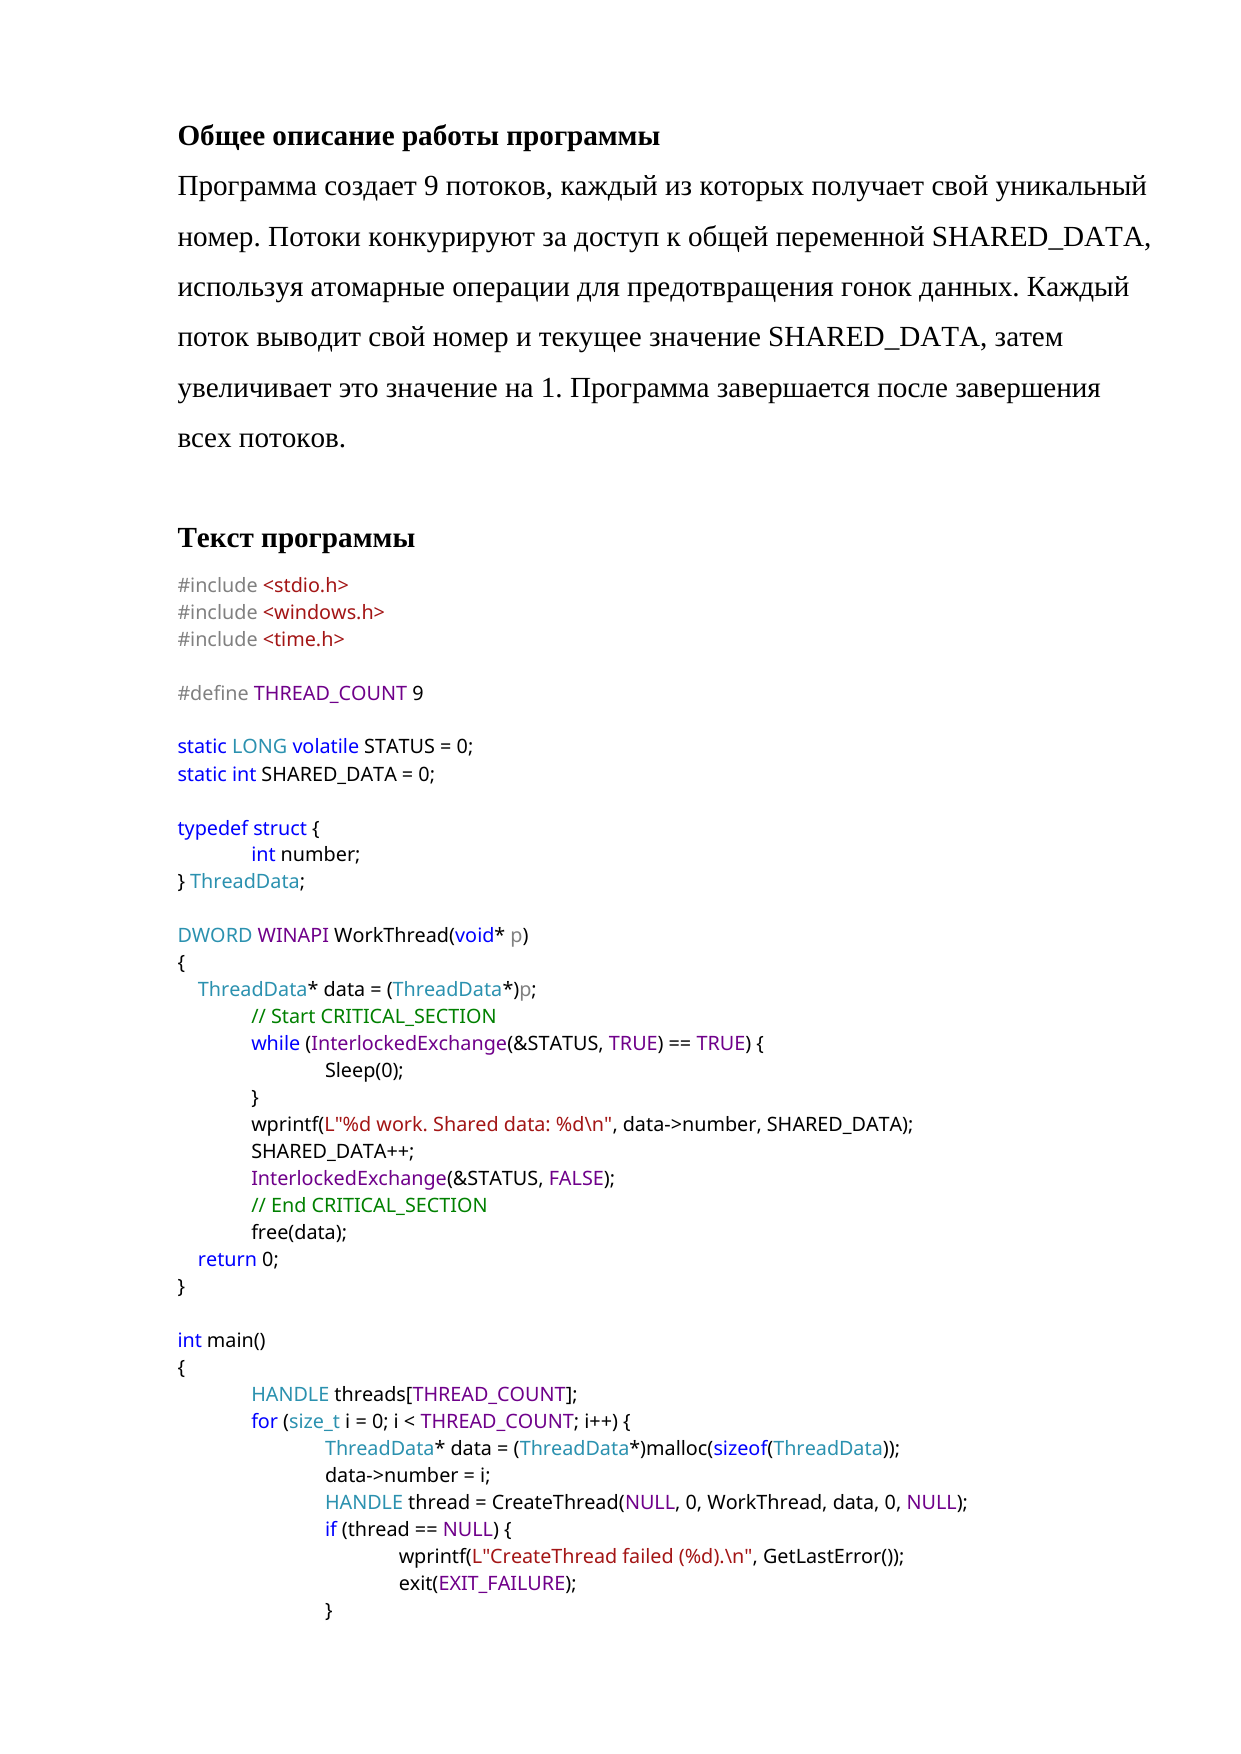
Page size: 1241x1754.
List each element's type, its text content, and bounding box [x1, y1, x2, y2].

text { [177, 1353, 1152, 1380]
text #include <time.h> [177, 625, 1152, 652]
text HANDLE threads[THREAD_COUNT]; [177, 1380, 1152, 1407]
text int main() [177, 1326, 1152, 1353]
text exit(EXIT_FAILURE); [177, 1569, 1152, 1596]
text if (thread == NULL) { [177, 1515, 1152, 1542]
text wprintf(L"CreateThread failed (%d).\n", GetLastError()); [177, 1542, 1152, 1569]
text Sleep(0); [177, 1057, 1152, 1083]
text for (size_t i = 0; i < THREAD_COUNT; i++) { [177, 1407, 1152, 1434]
text Программа создает 9 потоков, каждый из которых получает свой уникальный номер. Потоки конкурируют за доступ к общей переменной SHARED_DATA, используя атомарные операции для предотвращения гонок данных. Каждый поток выводит свой номер и текущее значение SHARED_DATA, затем увеличивает это значение на 1. Программа завершается после завершения всех потоков. [177, 168, 1152, 453]
text wprintf(L"%d work. Shared data: %d\n", data->number, SHARED_DATA); [177, 1111, 1152, 1137]
text Общее описание работы программы [177, 118, 1152, 152]
text } [177, 1083, 1152, 1111]
text free(data); [177, 1218, 1152, 1245]
text return 0; [177, 1245, 1152, 1272]
text InterlockedExchange(&STATUS, FALSE); [177, 1164, 1152, 1191]
text ThreadData* data = (ThreadData*)malloc(sizeof(ThreadData)); [177, 1434, 1152, 1461]
text while (InterlockedExchange(&STATUS, TRUE) == TRUE) { [177, 1029, 1152, 1057]
text typedef struct { [177, 814, 1152, 841]
text HANDLE thread = CreateThread(NULL, 0, WorkThread, data, 0, NULL); [177, 1488, 1152, 1515]
text SHARED_DATA++; [177, 1137, 1152, 1164]
text #define THREAD_COUNT 9 [177, 679, 1152, 706]
text { [177, 949, 1152, 976]
text Текст программы [177, 521, 1152, 554]
text DWORD WINAPI WorkThread(void* p) [177, 922, 1152, 949]
text int number; [177, 841, 1152, 868]
text // End CRITICAL_SECTION [177, 1191, 1152, 1218]
text data->number = i; [177, 1461, 1152, 1488]
text // Start CRITICAL_SECTION [177, 1003, 1152, 1029]
text } ThreadData; [177, 868, 1152, 895]
text } [177, 1596, 1152, 1623]
text #include <windows.h> [177, 598, 1152, 625]
text static int SHARED_DATA = 0; [177, 760, 1152, 787]
text #include <stdio.h> [177, 571, 1152, 598]
text ThreadData* data = (ThreadData*)p; [177, 976, 1152, 1003]
text static LONG volatile STATUS = 0; [177, 733, 1152, 760]
text } [177, 1272, 1152, 1299]
